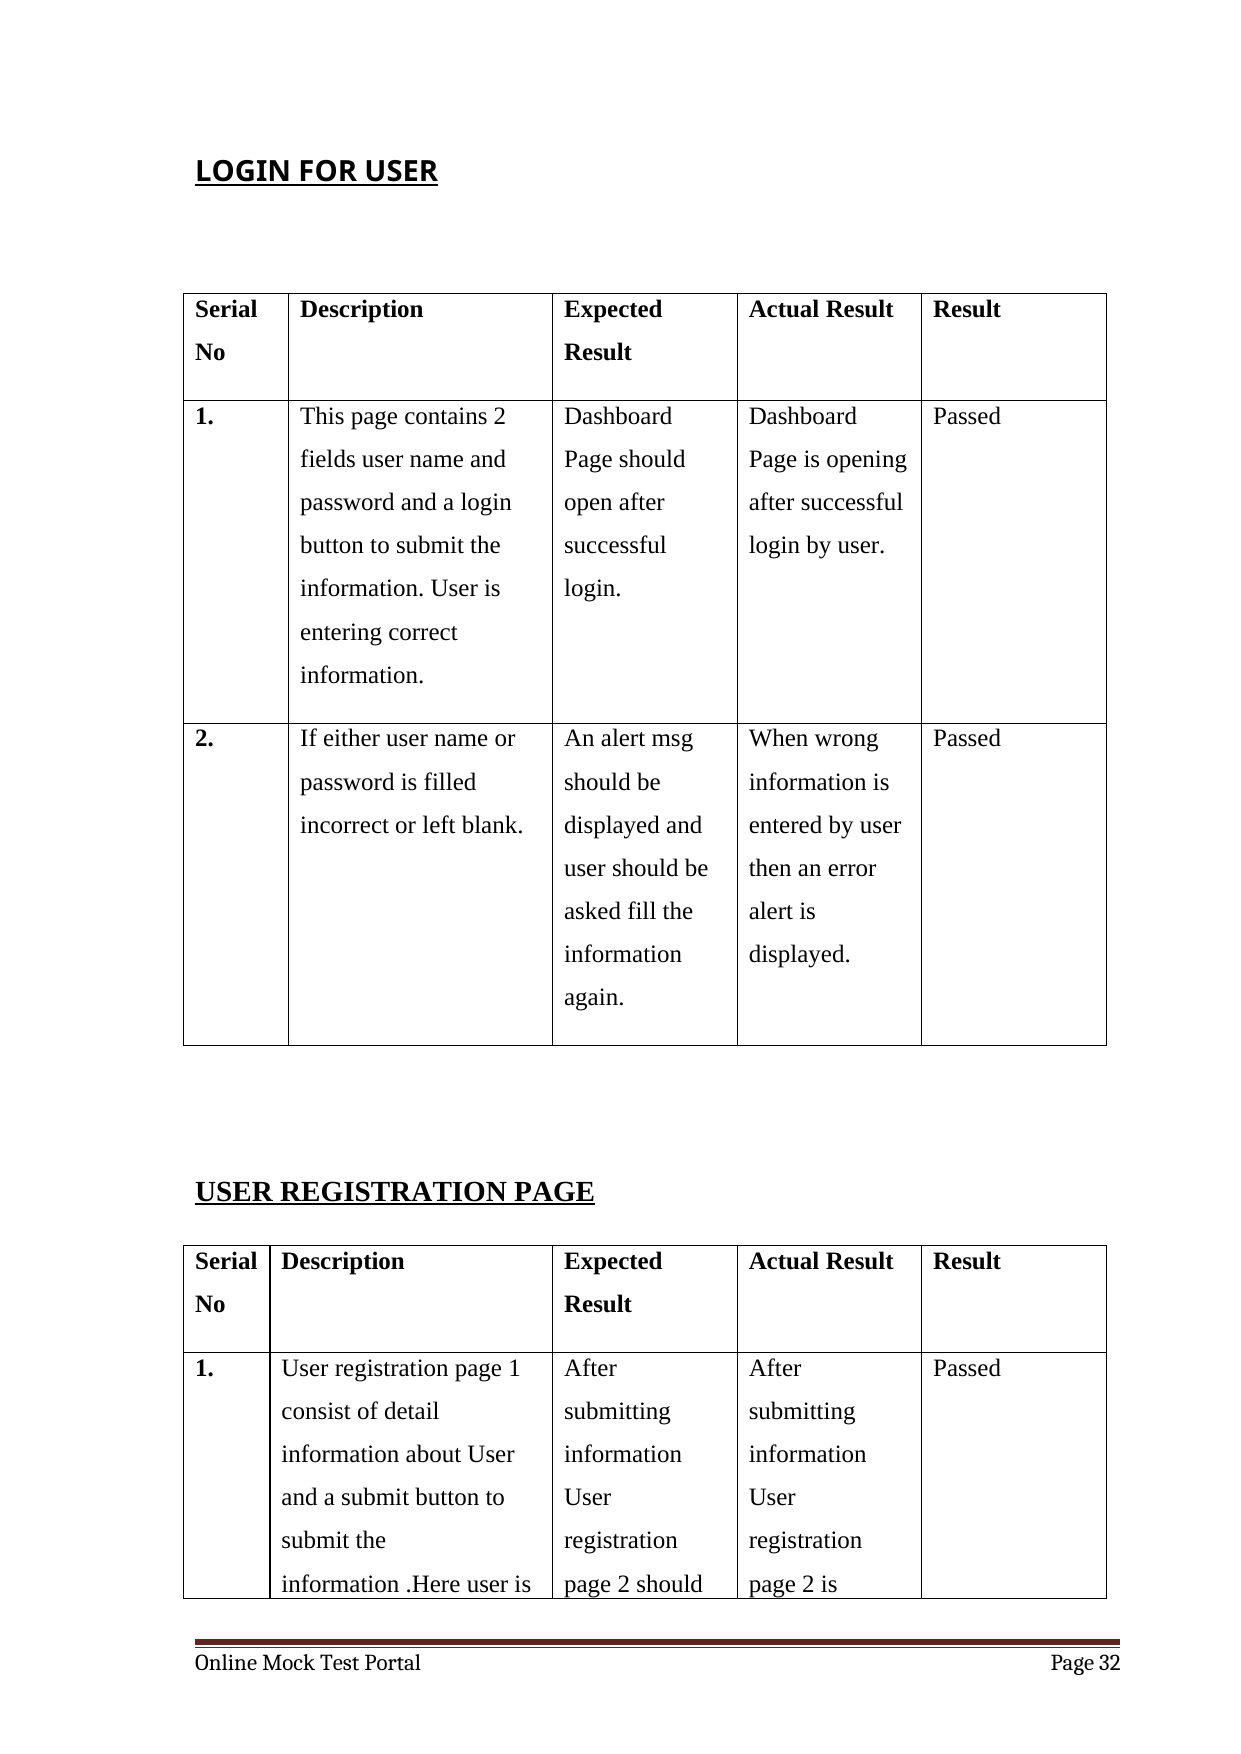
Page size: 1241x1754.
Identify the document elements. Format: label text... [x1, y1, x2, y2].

table_header Actual Result [738, 294, 921, 400]
table_header Serial No [184, 294, 288, 400]
table_cell This page contains 2 fields user name and password and a login button to submit the information. User is entering correct information. [289, 401, 552, 722]
table_cell If either user name or password is filled incorrect or left blank. [289, 724, 552, 1045]
table_cell An alert msg should be displayed and user should be asked fill the information again. [553, 724, 737, 1045]
table_header Actual Result [738, 1246, 921, 1352]
table_cell 1. [184, 401, 288, 722]
table_header Expected Result [553, 1246, 737, 1352]
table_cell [271, 1353, 552, 1597]
table_cell 1. [184, 1353, 269, 1597]
table_cell Dashboard Page should open after successful login. [553, 401, 737, 722]
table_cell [738, 1353, 921, 1597]
table_cell Passed [922, 1353, 1106, 1597]
table_header Description [271, 1246, 552, 1352]
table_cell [553, 1353, 737, 1597]
table_header Result [922, 1246, 1106, 1352]
table_header Result [922, 294, 1106, 400]
table_cell 2. [184, 724, 288, 1045]
table_cell Passed [922, 724, 1106, 1045]
text USER REGISTRATION PAGE [195, 1174, 1120, 1207]
table_header Description [289, 294, 552, 400]
table_cell When wrong information is entered by user then an error alert is displayed. [738, 724, 921, 1045]
table_header Serial No [184, 1246, 269, 1352]
text LOGIN FOR USER [195, 150, 1120, 190]
table_cell Passed [922, 401, 1106, 722]
table_header Expected Result [553, 294, 737, 400]
table_cell Dashboard Page is opening after successful login by user. [738, 401, 921, 722]
